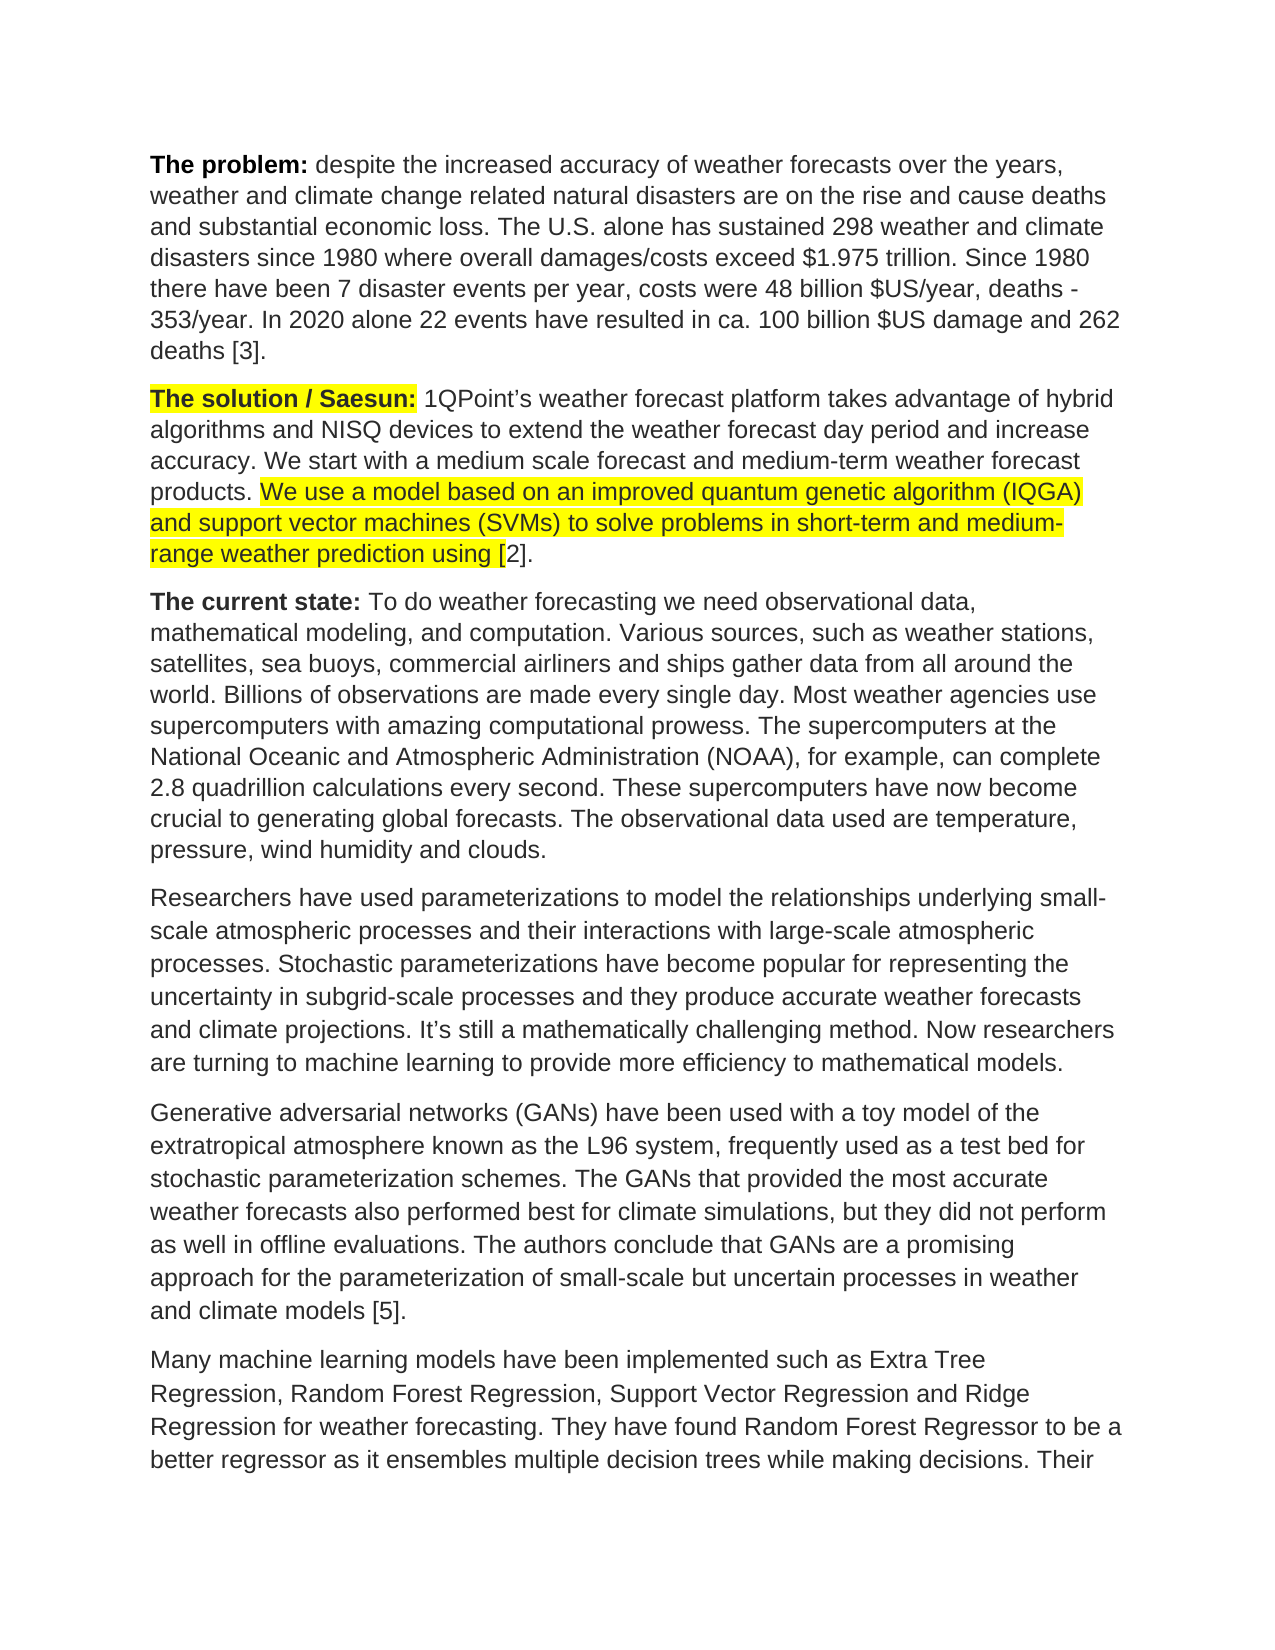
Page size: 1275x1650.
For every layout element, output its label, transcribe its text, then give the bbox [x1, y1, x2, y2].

text The solution / Saesun: 1QPoint’s weather forecast platform takes advantage of hybrid algorithms and NISQ devices to extend the weather forecast day period and increase accuracy. We start with a medium scale forecast and medium-term weather forecast products. We use a model based on an improved quantum genetic algorithm (IQGA) and support vector machines (SVMs) to solve problems in short-term and medium-range weather prediction using [2]. [150, 384, 1125, 568]
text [150, 1346, 1125, 1473]
text Researchers have used parameterizations to model the relationships underlying small-scale atmospheric processes and their interactions with large-scale atmospheric processes. Stochastic parameterizations have become popular for representing the uncertainty in subgrid-scale processes and they produce accurate weather forecasts and climate projections. It’s still a mathematically challenging method. Now researchers are turning to machine learning to provide more efficiency to mathematical models. [150, 883, 1125, 1077]
text Generative adversarial networks (GANs) have been used with a toy model of the extratropical atmosphere known as the L96 system, frequently used as a test bed for stochastic parameterization schemes. The GANs that provided the most accurate weather forecasts also performed best for climate simulations, but they did not perform as well in offline evaluations. The authors conclude that GANs are a promising approach for the parameterization of small-scale but uncertain processes in weather and climate models [5]. [150, 1098, 1125, 1324]
text The problem: despite the increased accuracy of weather forecasts over the years, weather and climate change related natural disasters are on the rise and cause deaths and substantial economic loss. The U.S. alone has sustained 298 weather and climate disasters since 1980 where overall damages/costs exceed $1.975 trillion. Since 1980 there have been 7 disaster events per year, costs were 48 billion $US/year, deaths - 353/year. In 2020 alone 22 events have resulted in ca. 100 billion $US damage and 262 deaths [3]. [150, 150, 1125, 365]
text The current state: To do weather forecasting we need observational data, mathematical modeling, and computation. Various sources, such as weather stations, satellites, sea buoys, commercial airliners and ships gather data from all around the world. Billions of observations are made every single day. Most weather agencies use supercomputers with amazing computational prowess. The supercomputers at the National Oceanic and Atmospheric Administration (NOAA), for example, can complete 2.8 quadrillion calculations every second. These supercomputers have now become crucial to generating global forecasts. The observational data used are temperature, pressure, wind humidity and clouds. [150, 587, 1125, 864]
